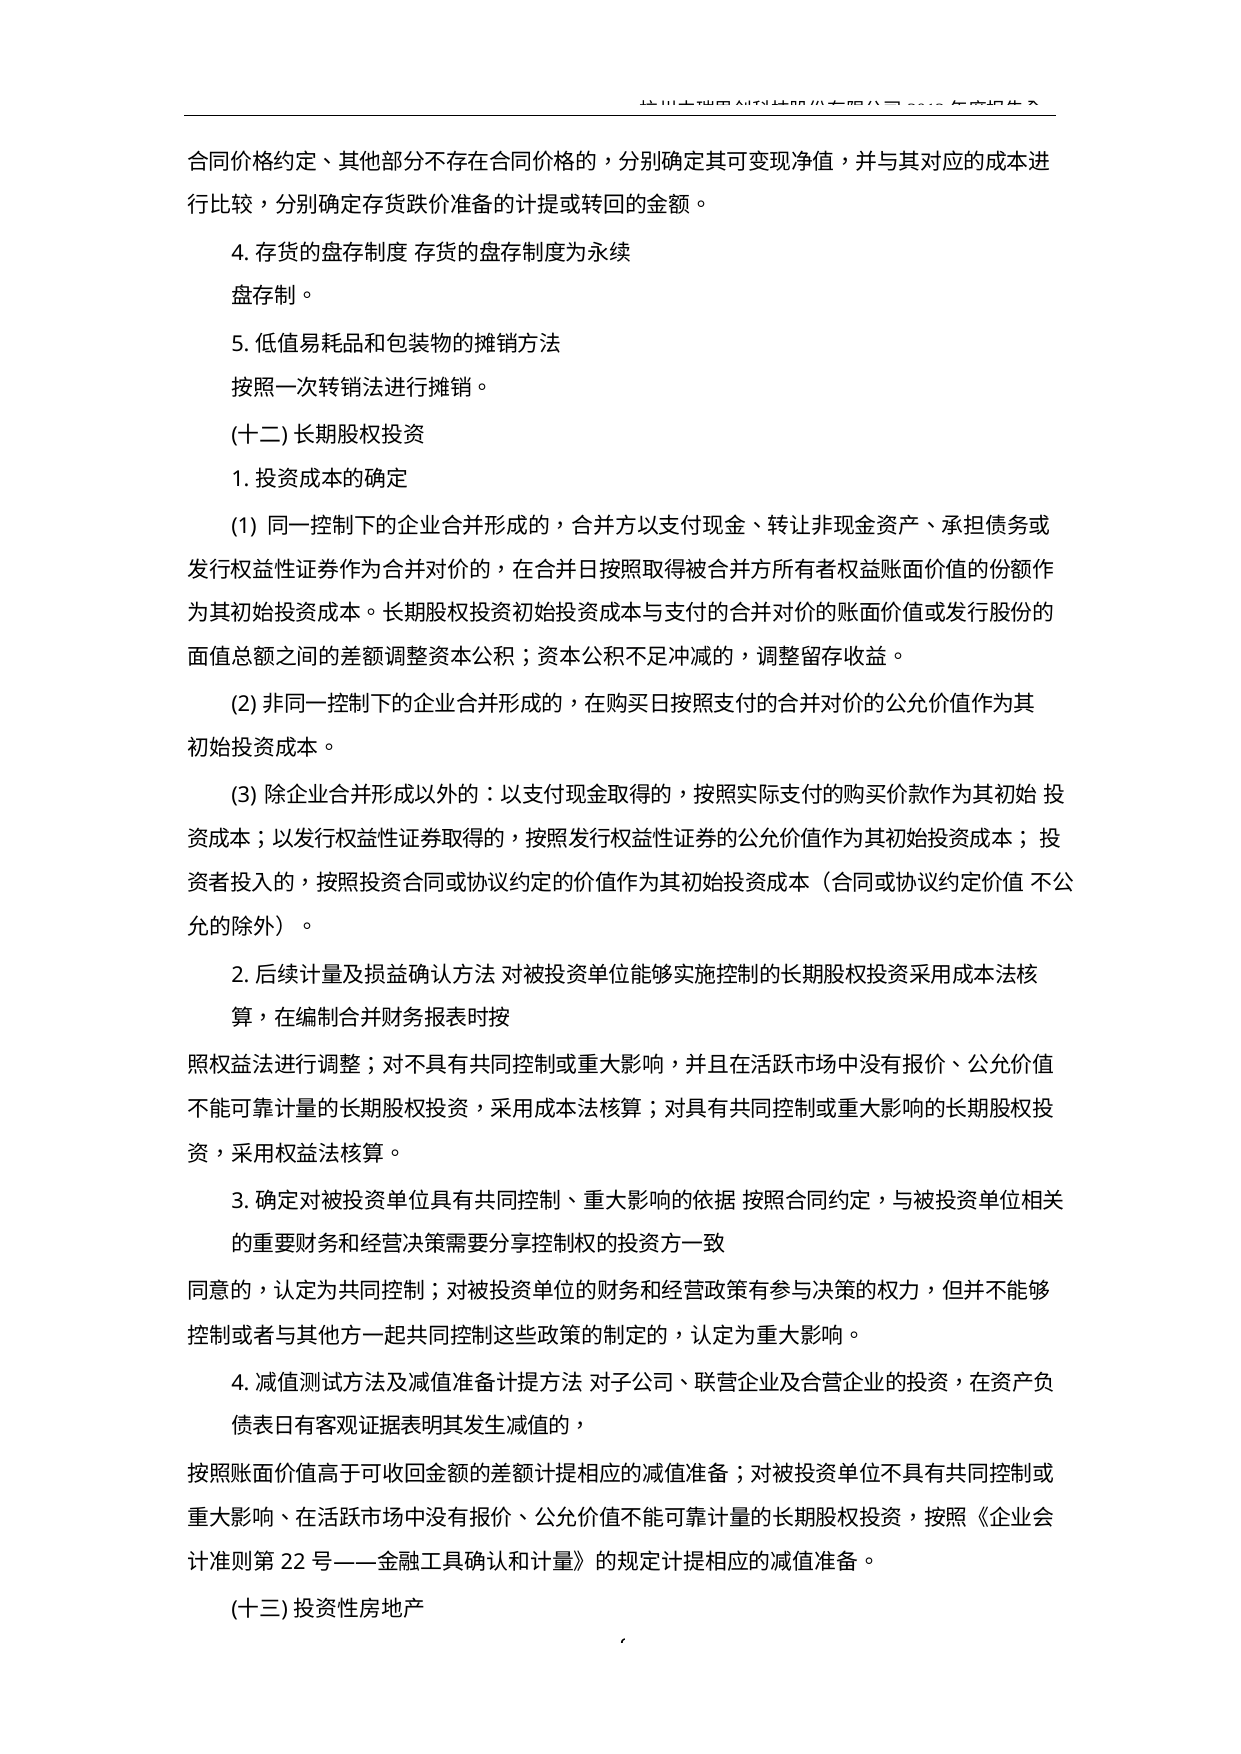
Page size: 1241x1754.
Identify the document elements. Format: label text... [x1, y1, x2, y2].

text 同意的，认定为共同控制；对被投资单位的财务和经营政策有参与决策的权力，但并不能够 控制或者与其他方一起共同控制这些政策的制定的，认定为重大影响。 [187, 1276, 1054, 1349]
text 4. 存货的盘存制度 存货的盘存制度为永续盘存制。 [231, 236, 638, 310]
text 4. 减值测试方法及减值准备计提方法 对子公司、联营企业及合营企业的投资，在资产负债表日有客观证据表明其发生减值的， [231, 1367, 1074, 1440]
text (1) 同一控制下的企业合并形成的，合并方以支付现金、转让非现金资产、承担债务或 发行权益性证券作为合并对价的，在合并日按照取得被合并方所有者权益账面价值的份额作 为其初始投资成本。长期股权投资初始投资成本与支付的合并对价的账面价值或发行股份的 面值总额之间的差额调整资本公积；资本公积不足冲减的，调整留存收益。 [187, 510, 1054, 671]
text 3. 确定对被投资单位具有共同控制、重大影响的依据 按照合同约定，与被投资单位相关的重要财务和经营决策需要分享控制权的投资方一致 [231, 1185, 1074, 1258]
text (2) 非同一控制下的企业合并形成的，在购买日按照支付的合并对价的公允价值作为其 初始投资成本。 [187, 688, 1054, 762]
text 合同价格约定、其他部分不存在合同价格的，分别确定其可变现净值，并与其对应的成本进 行比较，分别确定存货跌价准备的计提或转回的金额。 [187, 146, 1054, 219]
text (3) 除企业合并形成以外的：以支付现金取得的，按照实际支付的购买价款作为其初始 投资成本；以发行权益性证券取得的，按照发行权益性证券的公允价值作为其初始投资成本； 投资者投入的，按照投资合同或协议约定的价值作为其初始投资成本（合同或协议约定价值 不公允的除外）。 [187, 779, 1074, 941]
text (十三) 投资性房地产 [231, 1593, 638, 1623]
text 2. 后续计量及损益确认方法 对被投资单位能够实施控制的长期股权投资采用成本法核算，在编制合并财务报表时按 [231, 958, 1074, 1032]
text 按照账面价值高于可收回金额的差额计提相应的减值准备；对被投资单位不具有共同控制或 重大影响、在活跃市场中没有报价、公允价值不能可靠计量的长期股权投资，按照《企业会 计准则第 22 号——金融工具确认和计量》的规定计提相应的减值准备。 [187, 1458, 1054, 1576]
text 照权益法进行调整；对不具有共同控制或重大影响，并且在活跃市场中没有报价、公允价值 不能可靠计量的长期股权投资，采用成本法核算；对具有共同控制或重大影响的长期股权投 资，采用权益法核算。 [187, 1049, 1054, 1167]
text 5. 低值易耗品和包装物的摊销方法 按照一次转销法进行摊销。 [231, 328, 572, 401]
text (十二) 长期股权投资 1. 投资成本的确定 [231, 418, 441, 492]
